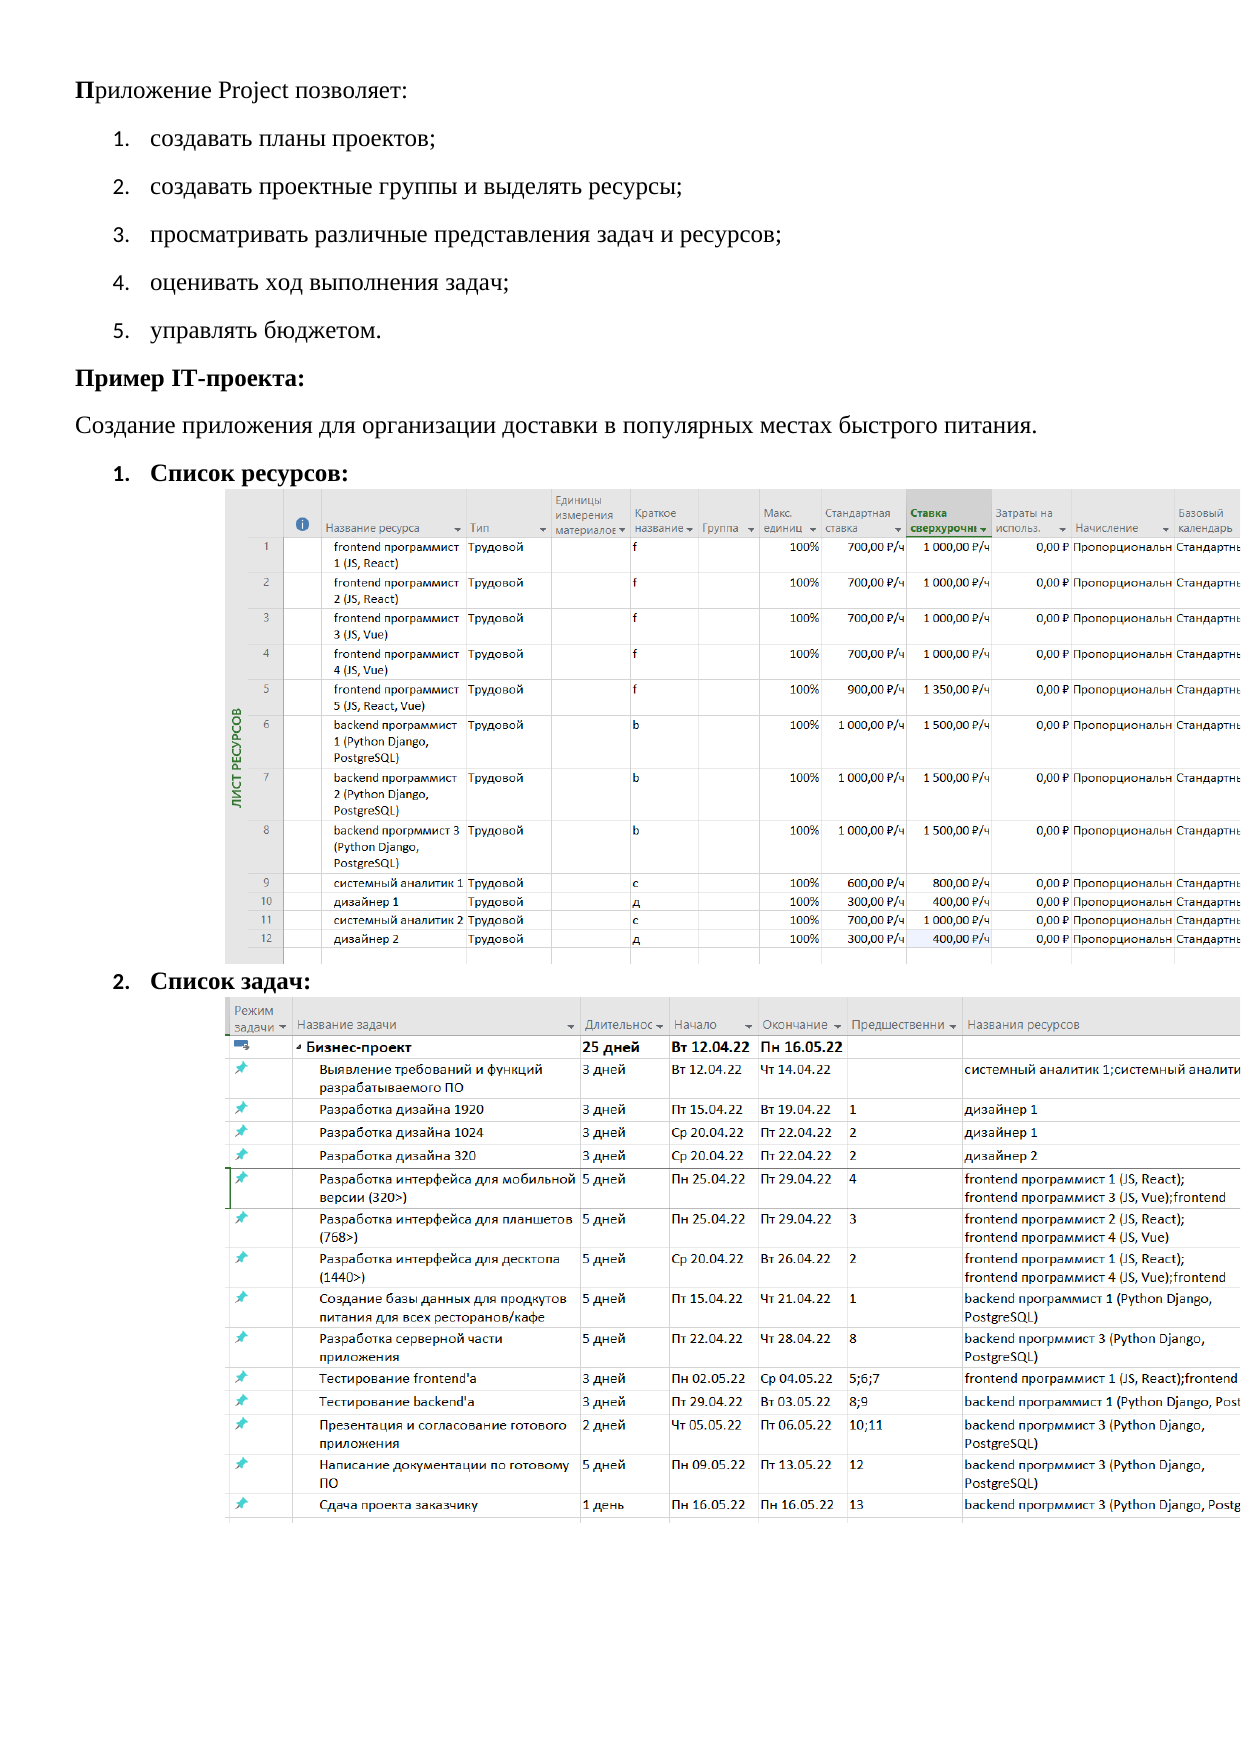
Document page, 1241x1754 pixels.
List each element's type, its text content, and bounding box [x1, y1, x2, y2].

list создавать проектные группы и выделять ресурсы; [112, 171, 1165, 200]
picture [225, 489, 1241, 964]
list оценивать ход выполнения задач; [112, 267, 1165, 296]
text Приложение Project позволяет: [75, 75, 1165, 104]
picture [225, 997, 1241, 1523]
text Создание приложения для организации доставки в популярных местах быстрого питания. [75, 411, 1165, 439]
list Список ресурсов: [112, 458, 1165, 487]
list Список задач: [112, 966, 1165, 995]
list управлять бюджетом. [112, 315, 1165, 344]
text Пример IT-проекта: [75, 363, 1165, 392]
list создавать планы проектов; [112, 123, 1165, 152]
list просматривать различные представления задач и ресурсов; [112, 219, 1165, 248]
